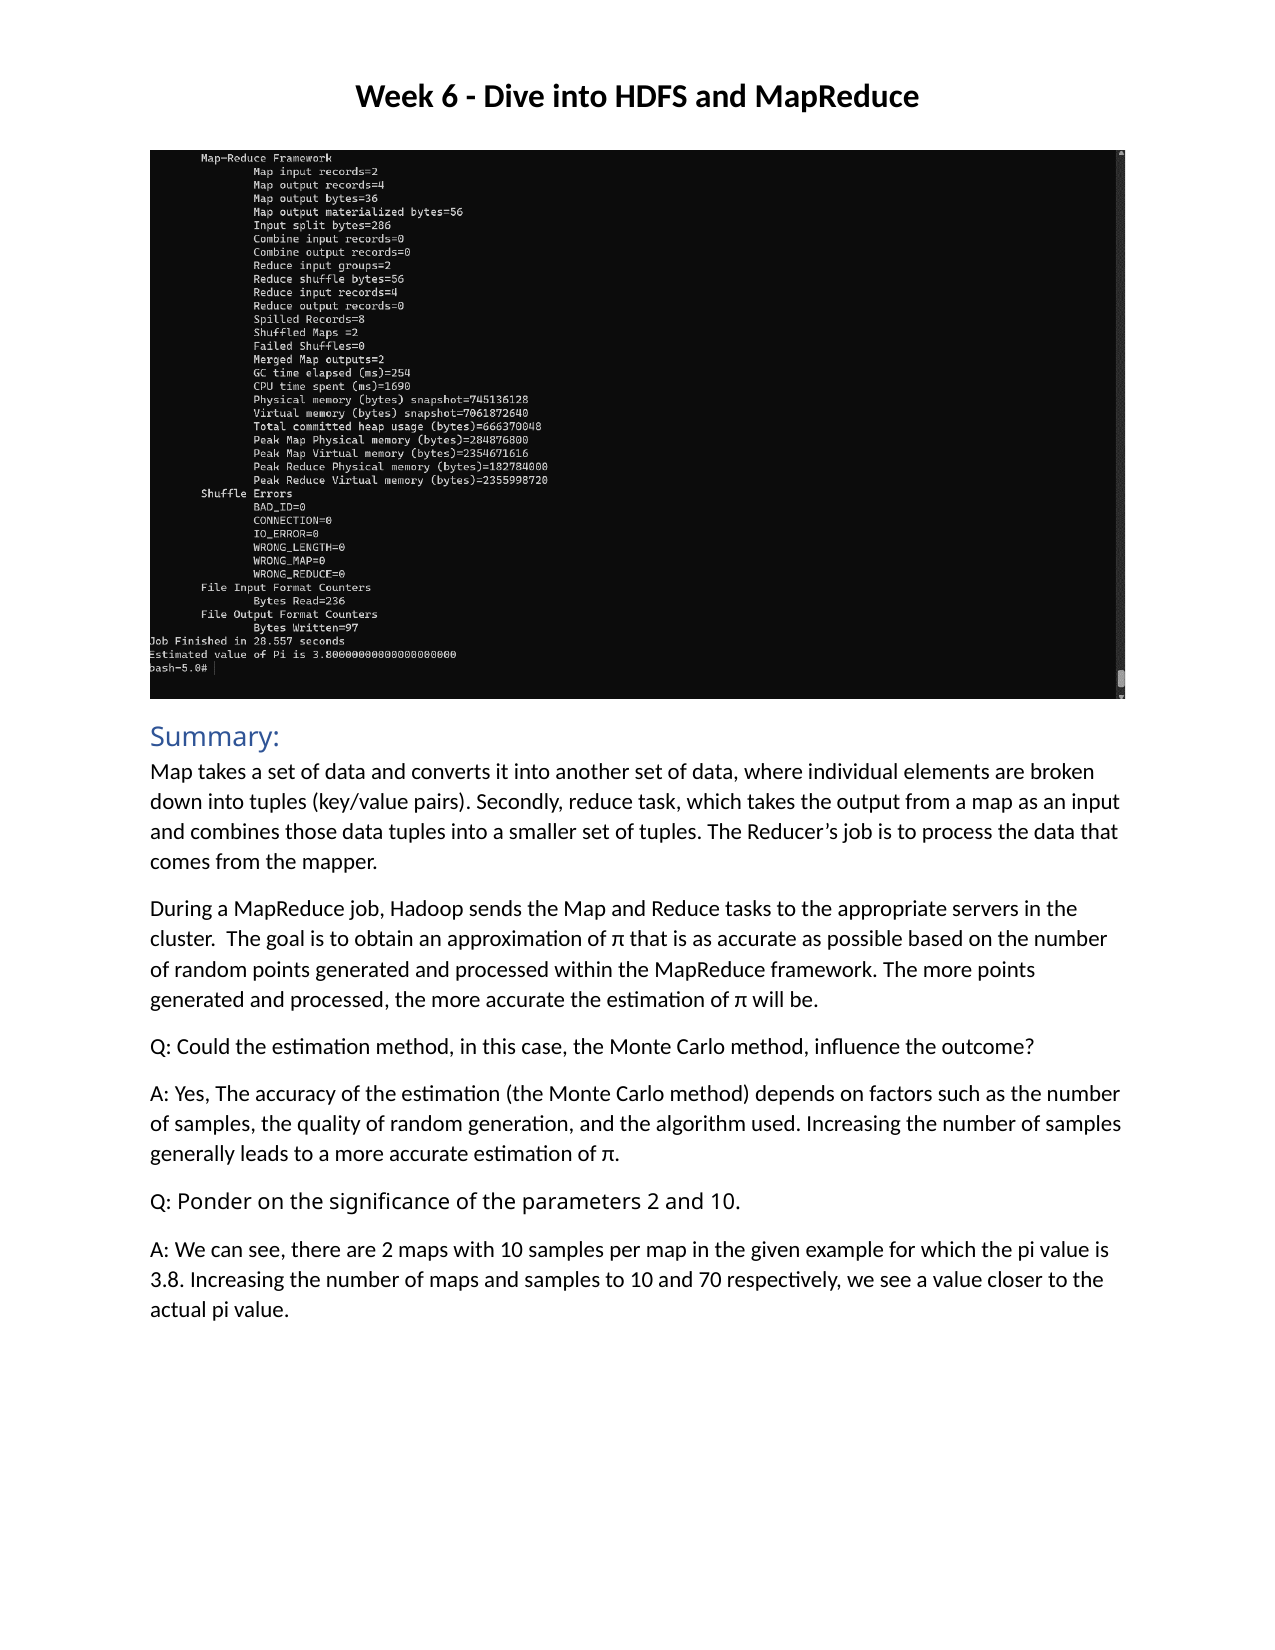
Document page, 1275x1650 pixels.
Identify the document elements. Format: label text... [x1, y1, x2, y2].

text Map takes a set of data and converts it into another set of data, where individual elements are broken down into tuples (key/value pairs). Secondly, reduce task, which takes the output from a map as an input and combines those data tuples into a smaller set of tuples. The Reducer’s job is to process the data that comes from the mapper. [150, 757, 1125, 876]
picture [150, 150, 1125, 699]
text During a MapReduce job, Hadoop sends the Map and Reduce tasks to the appropriate servers in the cluster. The goal is to obtain an approximation of π that is as accurate as possible based on the number of random points generated and processed within the MapReduce framework. The more points generated and processed, the more accurate the estimation of π will be. [150, 894, 1125, 1013]
text A: Yes, The accuracy of the estimation (the Monte Carlo method) depends on factors such as the number of samples, the quality of random generation, and the algorithm used. Increasing the number of samples generally leads to a more accurate estimation of π. [150, 1079, 1125, 1167]
text Q: Ponder on the significance of the parameters 2 and 10. [150, 1186, 1125, 1216]
text A: We can see, there are 2 maps with 10 samples per map in the given example for which the pi value is 3.8. Increasing the number of maps and samples to 10 and 70 respectively, we see a value closer to the actual pi value. [150, 1235, 1125, 1323]
subtitle Summary: [150, 717, 1125, 754]
text Q: Could the estimation method, in this case, the Monte Carlo method, influence the outcome? [150, 1032, 1125, 1060]
